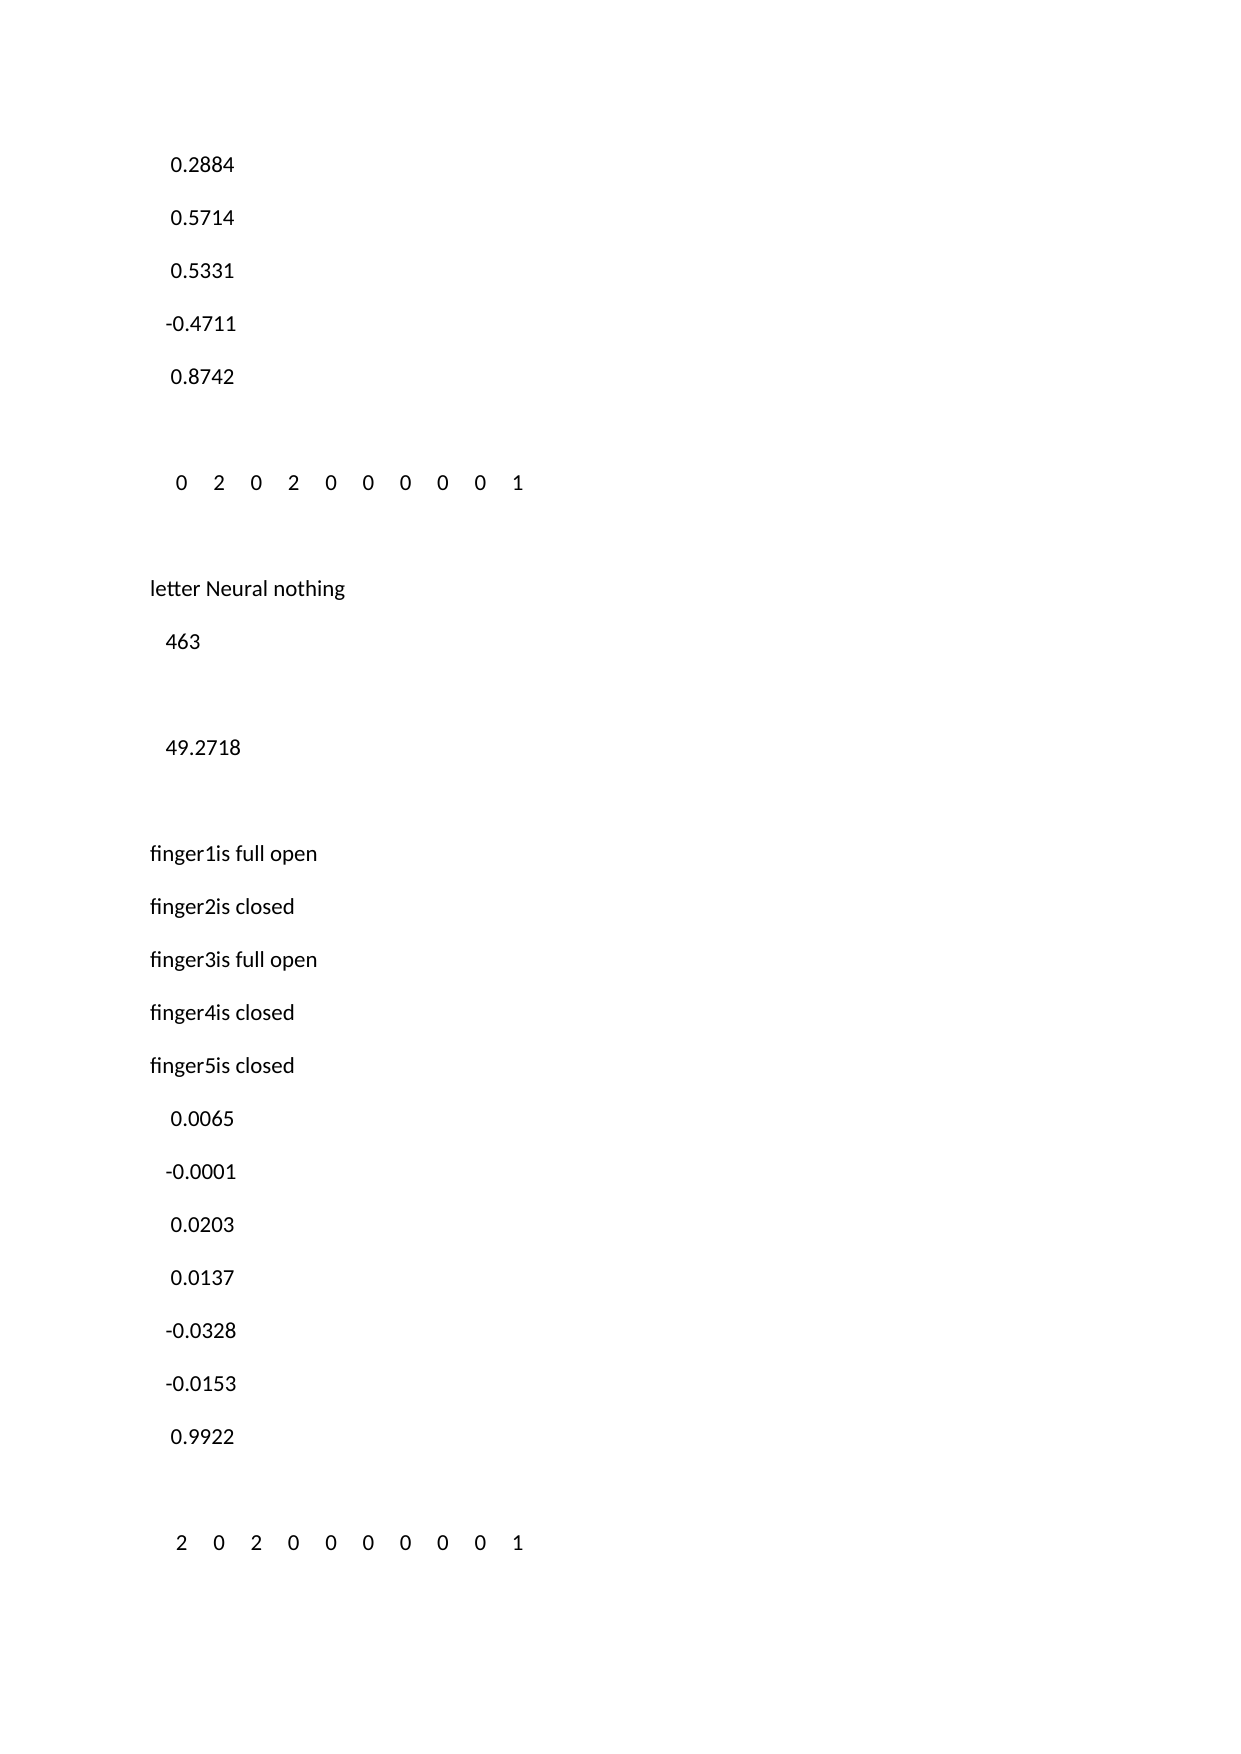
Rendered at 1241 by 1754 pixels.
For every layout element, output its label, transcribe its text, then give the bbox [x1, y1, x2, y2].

text 0.9922 [150, 1422, 1090, 1451]
text -0.0153 [150, 1369, 1090, 1397]
text finger4is closed [150, 998, 1090, 1026]
text 49.2718 [150, 733, 1090, 761]
text finger2is closed [150, 892, 1090, 920]
text -0.0001 [150, 1157, 1090, 1185]
text -0.0328 [150, 1316, 1090, 1344]
text finger5is closed [150, 1051, 1090, 1079]
text 0.0065 [150, 1104, 1090, 1132]
text 0.5714 [150, 203, 1090, 231]
text finger3is full open [150, 945, 1090, 973]
text letter Neural nothing [150, 574, 1090, 602]
text 463 [150, 627, 1090, 655]
text -0.4711 [150, 309, 1090, 337]
text 0.2884 [150, 150, 1090, 178]
text 0 2 0 2 0 0 0 0 0 1 [150, 468, 1090, 496]
text 0.0137 [150, 1263, 1090, 1291]
text 0.8742 [150, 362, 1090, 390]
text 2 0 2 0 0 0 0 0 0 1 [150, 1528, 1090, 1557]
text 0.5331 [150, 256, 1090, 284]
text finger1is full open [150, 839, 1090, 867]
text 0.0203 [150, 1210, 1090, 1238]
